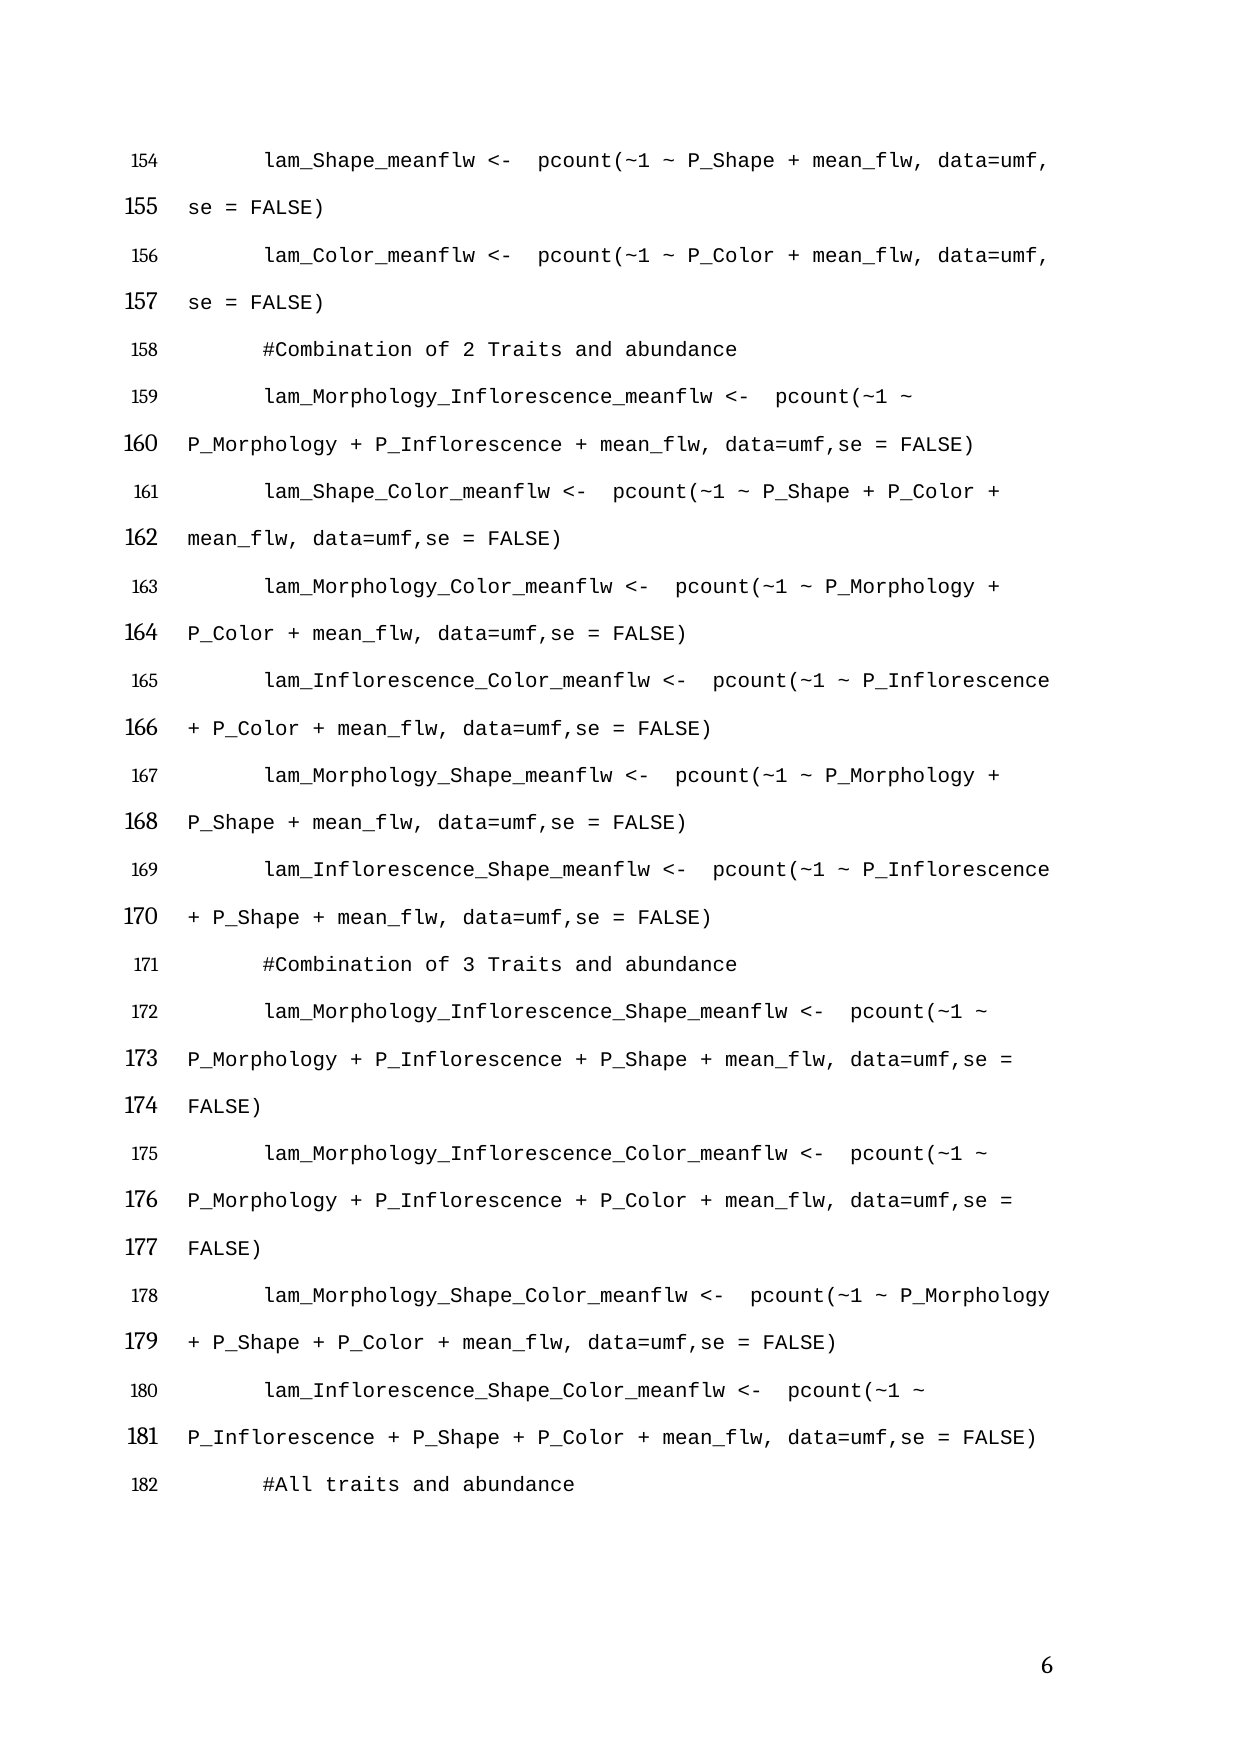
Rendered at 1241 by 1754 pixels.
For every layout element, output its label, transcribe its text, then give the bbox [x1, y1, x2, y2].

text lam_Shape_Color_meanflw <- pcount(~1 ~ P_Shape + P_Color + mean_flw, data=umf,se = FALSE) [187, 481, 1053, 552]
text lam_Morphology_Color_meanflw <- pcount(~1 ~ P_Morphology + P_Color + mean_flw, data=umf,se = FALSE) [187, 576, 1053, 647]
text #Combination of 3 Traits and abundance [187, 954, 1053, 978]
text #Combination of 2 Traits and abundance [187, 339, 1053, 363]
text lam_Color_meanflw <- pcount(~1 ~ P_Color + mean_flw, data=umf, se = FALSE) [187, 244, 1053, 316]
text lam_Morphology_Shape_Color_meanflw <- pcount(~1 ~ P_Morphology + P_Shape + P_Color + mean_flw, data=umf,se = FALSE) [187, 1285, 1053, 1356]
text lam_Morphology_Shape_meanflw <- pcount(~1 ~ P_Morphology + P_Shape + mean_flw, data=umf,se = FALSE) [187, 765, 1053, 836]
text lam_Inflorescence_Shape_Color_meanflw <- pcount(~1 ~ P_Inflorescence + P_Shape + P_Color + mean_flw, data=umf,se = FALSE) [187, 1379, 1053, 1451]
text lam_Inflorescence_Shape_meanflw <- pcount(~1 ~ P_Inflorescence + P_Shape + mean_flw, data=umf,se = FALSE) [187, 859, 1053, 930]
text lam_Morphology_Inflorescence_meanflw <- pcount(~1 ~ P_Morphology + P_Inflorescence + mean_flw, data=umf,se = FALSE) [187, 386, 1053, 457]
text lam_Morphology_Inflorescence_Color_meanflw <- pcount(~1 ~ P_Morphology + P_Inflorescence + P_Color + mean_flw, data=umf,se = FALSE) [187, 1143, 1053, 1261]
text lam_Morphology_Inflorescence_Shape_meanflw <- pcount(~1 ~ P_Morphology + P_Inflorescence + P_Shape + mean_flw, data=umf,se = FALSE) [187, 1001, 1053, 1119]
text lam_Inflorescence_Color_meanflw <- pcount(~1 ~ P_Inflorescence + P_Color + mean_flw, data=umf,se = FALSE) [187, 670, 1053, 741]
text lam_Shape_meanflw <- pcount(~1 ~ P_Shape + mean_flw, data=umf, se = FALSE) [187, 150, 1053, 221]
text #All traits and abundance [187, 1474, 1053, 1498]
